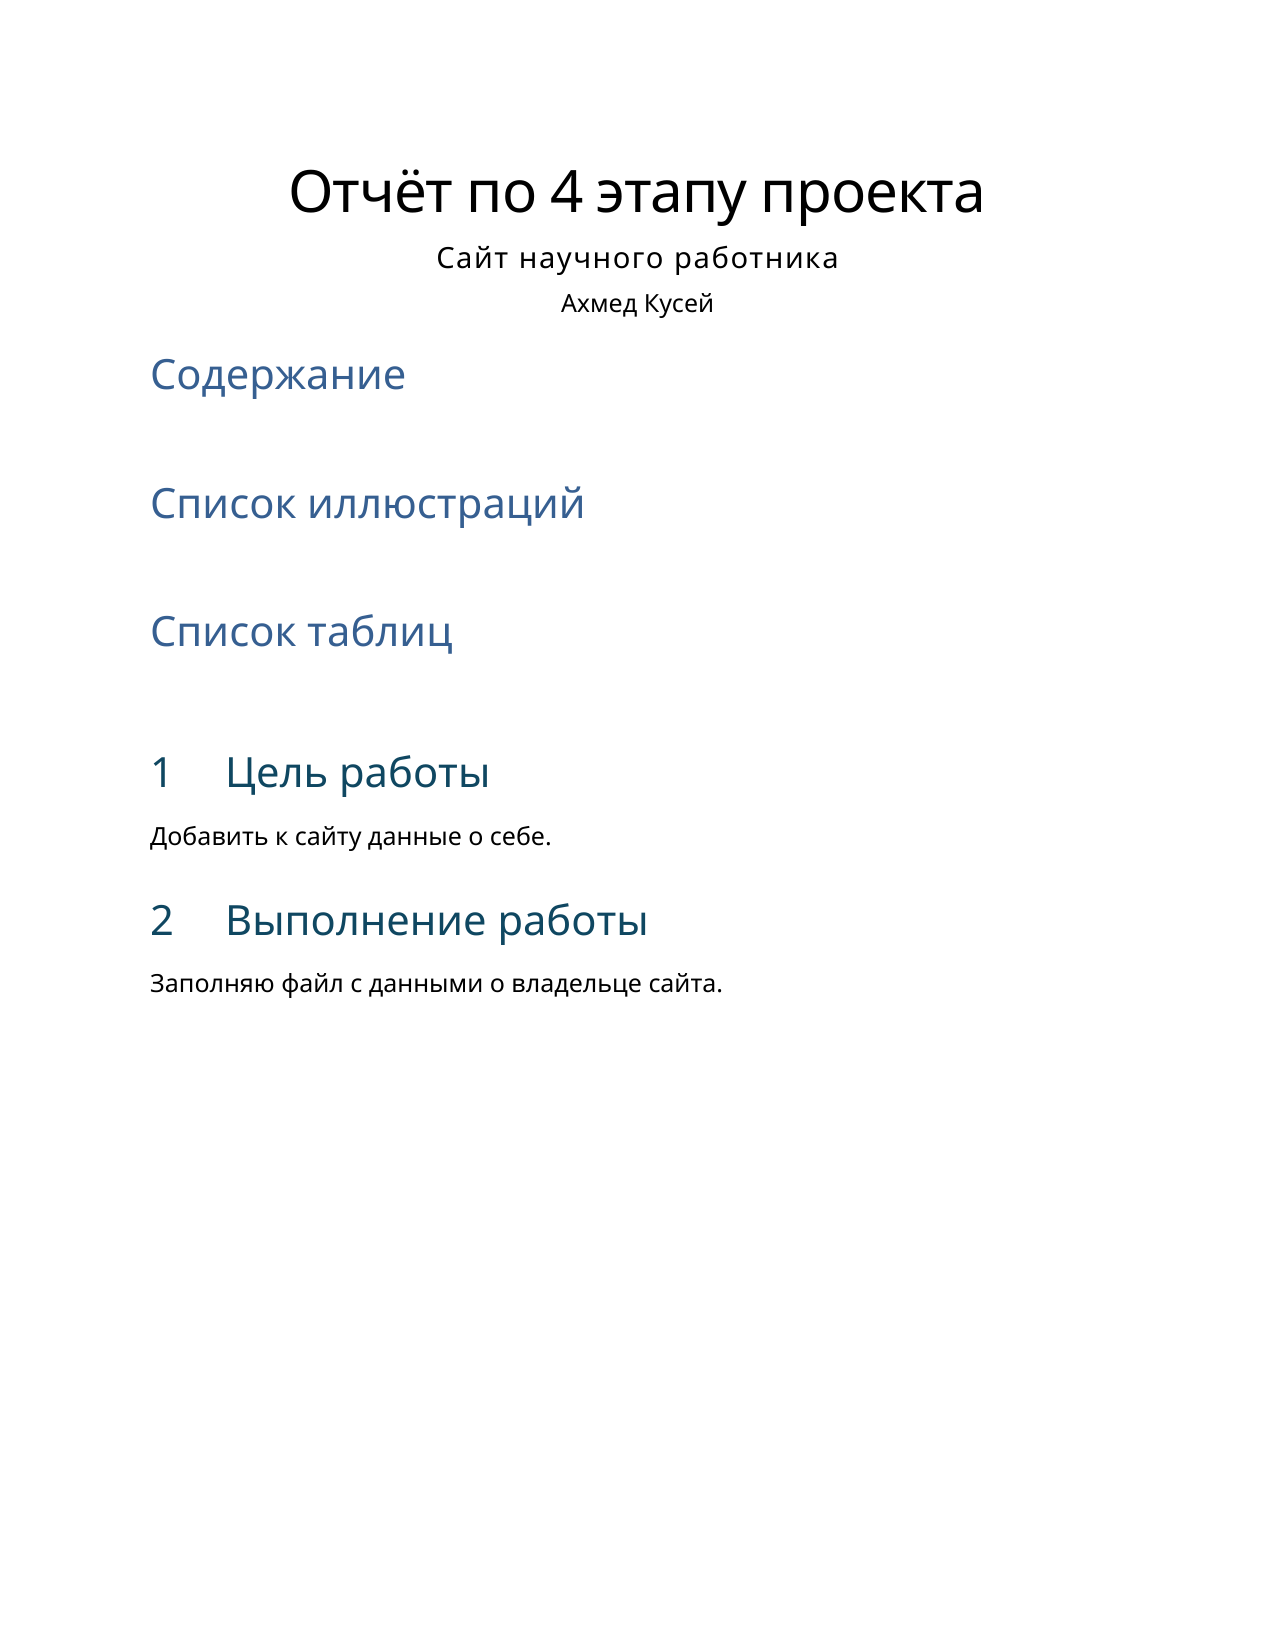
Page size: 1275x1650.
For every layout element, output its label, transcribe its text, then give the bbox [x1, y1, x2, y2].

title Отчёт по 4 этапу проекта [150, 150, 1125, 229]
text Заполняю файл с данными о владельце сайта. [150, 966, 1125, 1000]
subtitle 1 Цель работы [150, 743, 1125, 800]
text Добавить к сайту данные о себе. [150, 819, 1125, 853]
text Ахмед Кусей [150, 286, 1125, 320]
subtitle 2 Выполнение работы [150, 890, 1125, 947]
subtitle Сайт научного работника [150, 238, 1125, 277]
